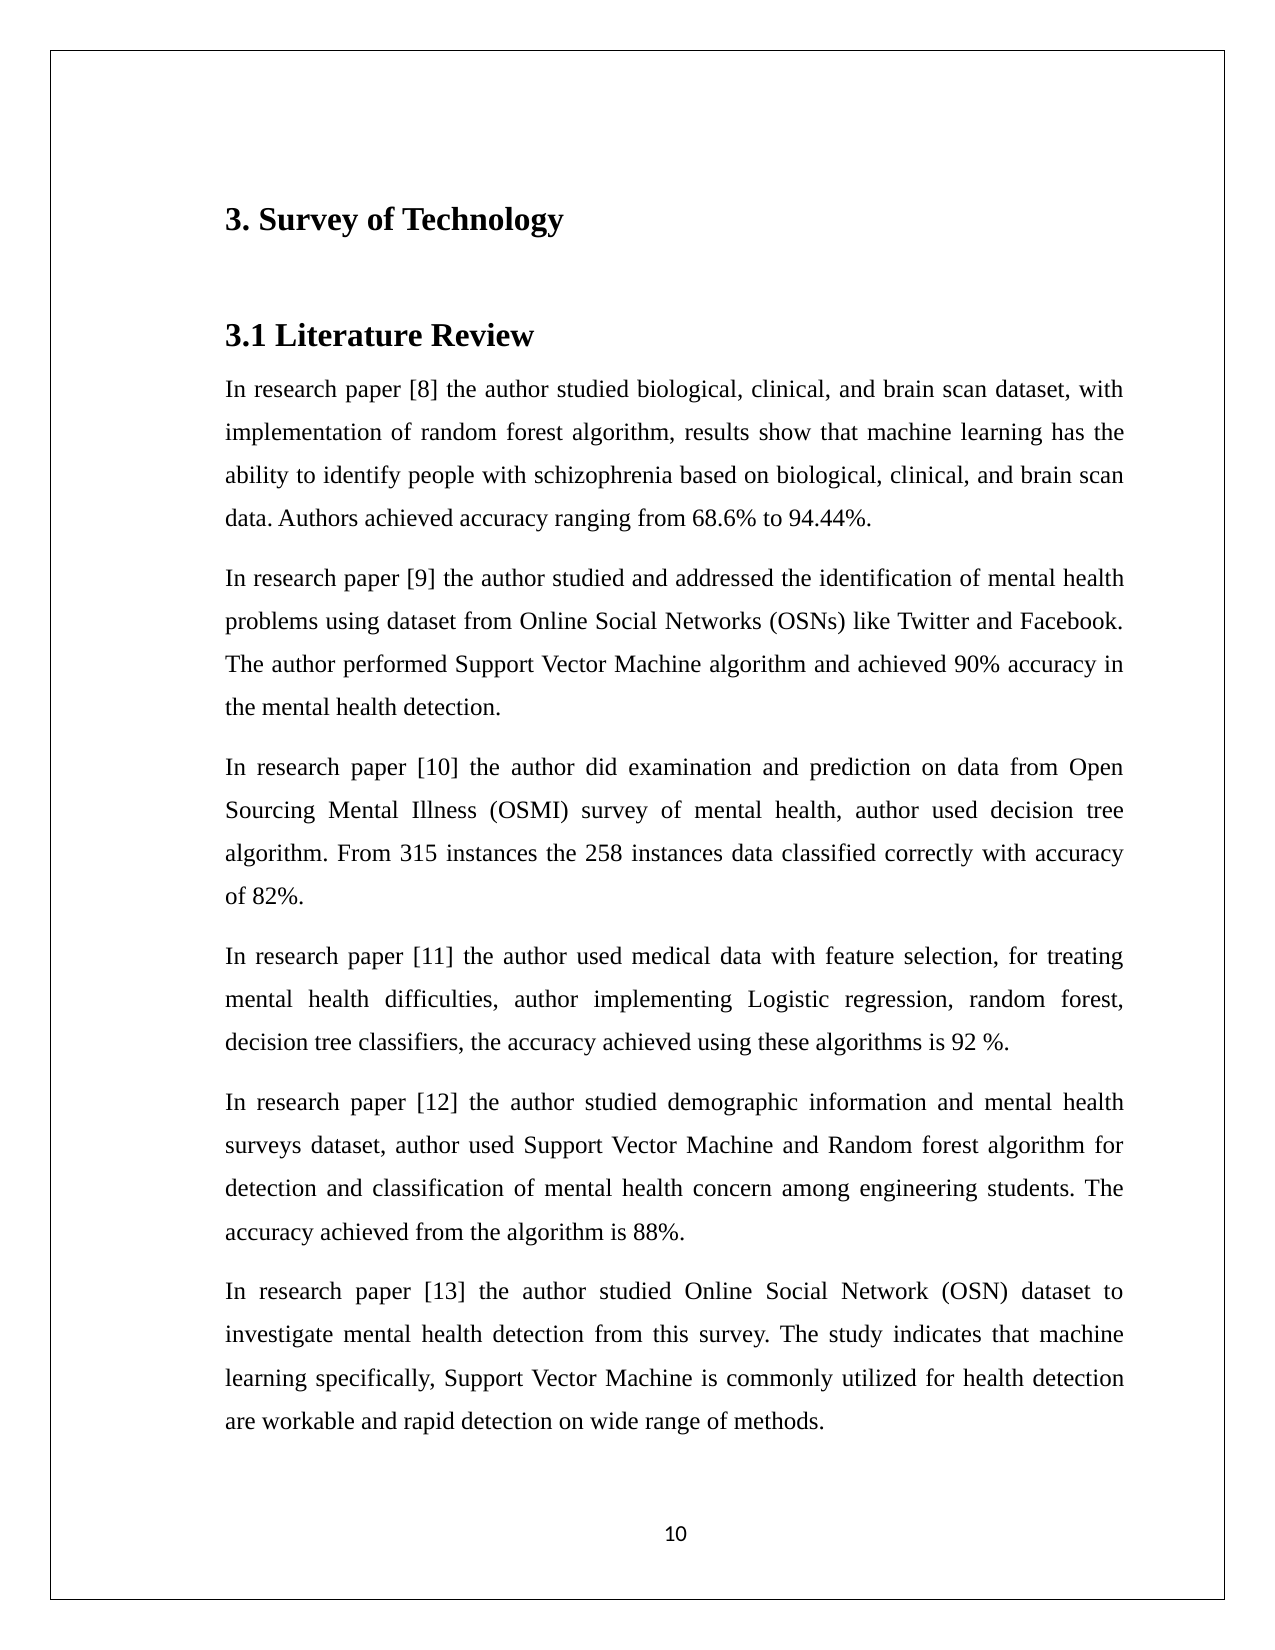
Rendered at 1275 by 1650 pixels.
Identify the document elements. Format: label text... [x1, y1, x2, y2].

text 3.1 Literature Review [225, 316, 1125, 354]
text In research paper [12] the author studied demographic information and mental health surveys dataset, author used Support Vector Machine and Random forest algorithm for detection and classification of mental health concern among engineering students. The accuracy achieved from the algorithm is 88%. [225, 1087, 1125, 1245]
text In research paper [10] the author did examination and prediction on data from Open Sourcing Mental Illness (OSMI) survey of mental health, author used decision tree algorithm. From 315 instances the 258 instances data classified correctly with accuracy of 82%. [225, 752, 1125, 910]
text In research paper [13] the author studied Online Social Network (OSN) dataset to investigate mental health detection from this survey. The study indicates that machine learning specifically, Support Vector Machine is commonly utilized for health detection are workable and rapid detection on wide range of methods. [225, 1276, 1125, 1434]
text In research paper [8] the author studied biological, clinical, and brain scan dataset, with implementation of random forest algorithm, results show that machine learning has the ability to identify people with schizophrenia based on biological, clinical, and brain scan data. Authors achieved accuracy ranging from 68.6% to 94.44%. [225, 374, 1125, 532]
text In research paper [9] the author studied and addressed the identification of mental health problems using dataset from Online Social Networks (OSNs) like Twitter and Facebook. The author performed Support Vector Machine algorithm and achieved 90% accuracy in the mental health detection. [225, 563, 1125, 721]
text 3. Survey of Technology [225, 200, 1125, 238]
list In research paper [11] the author used medical data with feature selection, for treating mental health difficulties, author implementing Logistic regression, random forest, decision tree classifiers, the accuracy achieved using these algorithms is 92 %. [225, 941, 1125, 1056]
